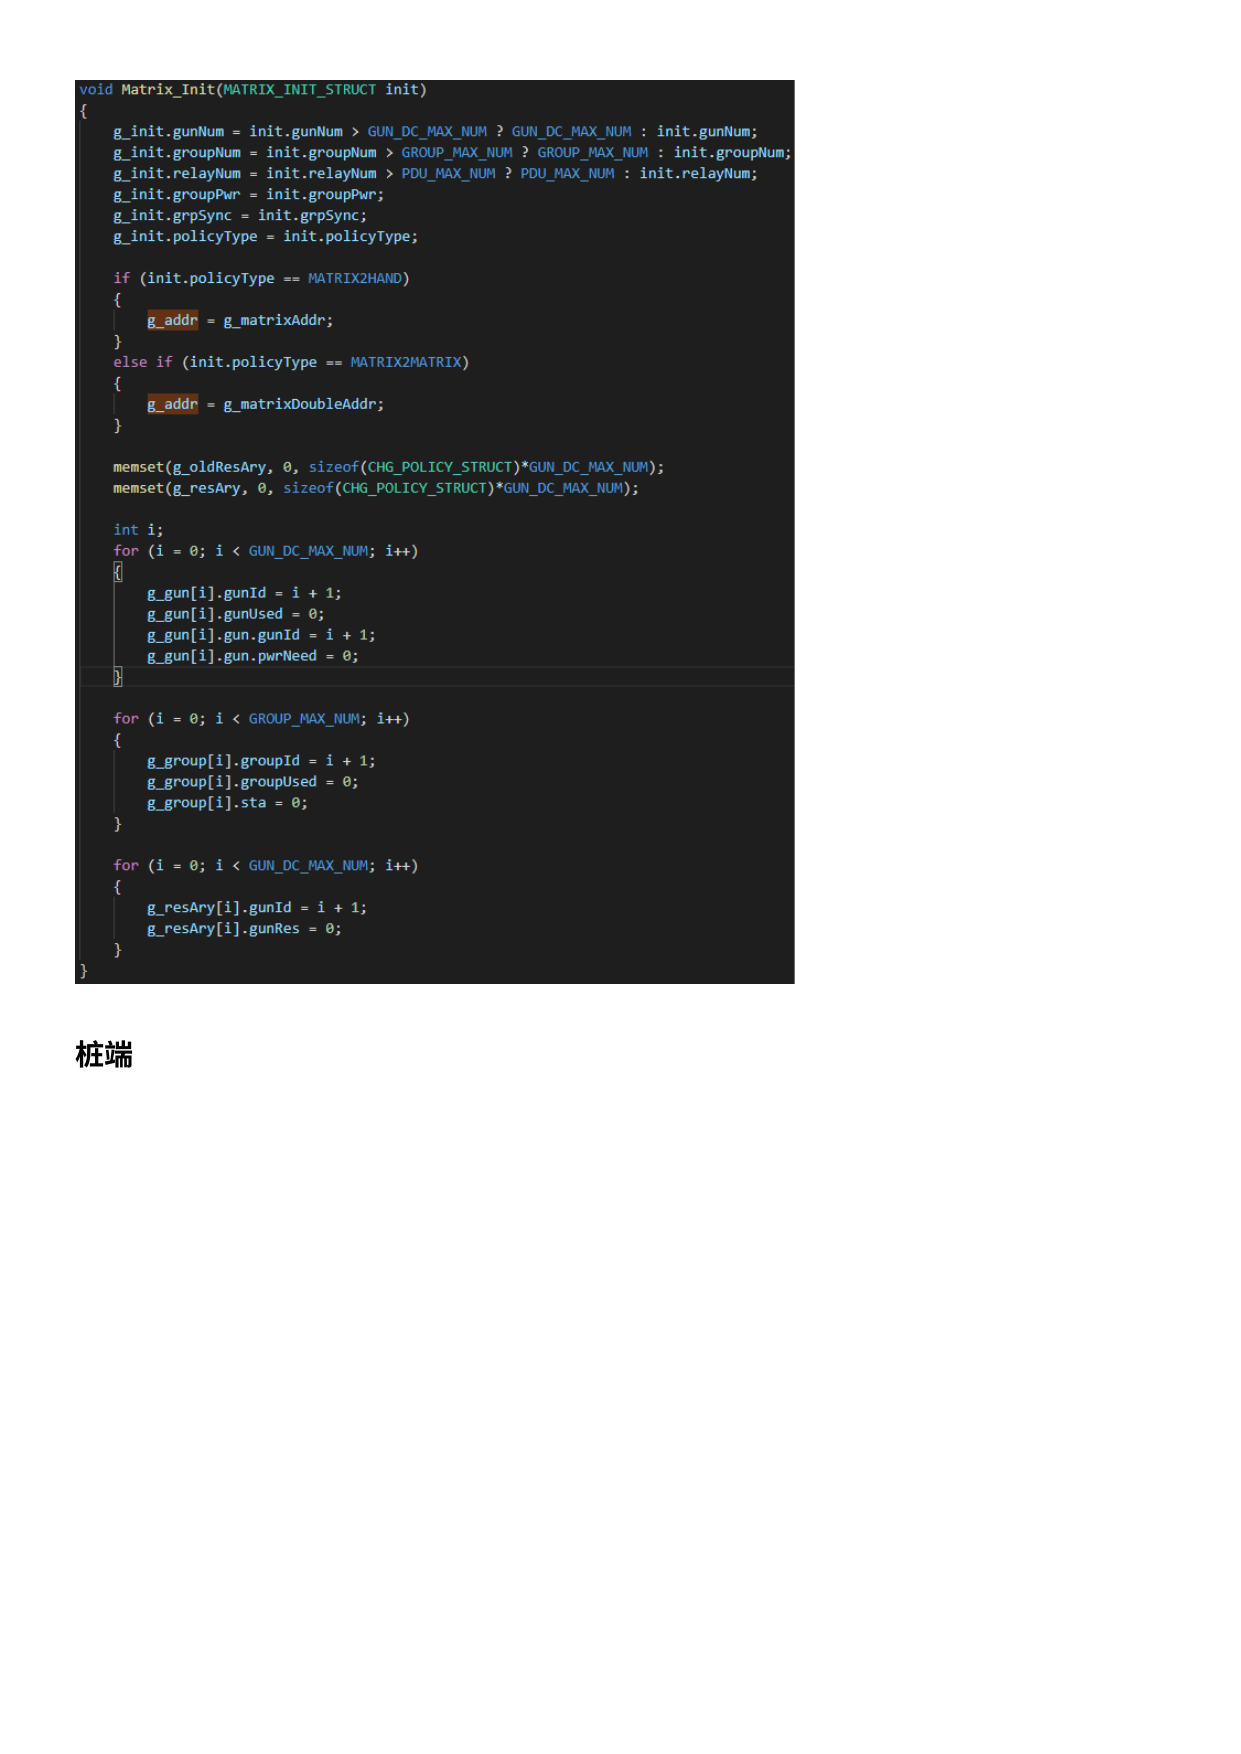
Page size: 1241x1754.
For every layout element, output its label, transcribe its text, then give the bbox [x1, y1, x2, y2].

picture [75, 80, 795, 984]
subtitle 桩端 [75, 1020, 1165, 1085]
